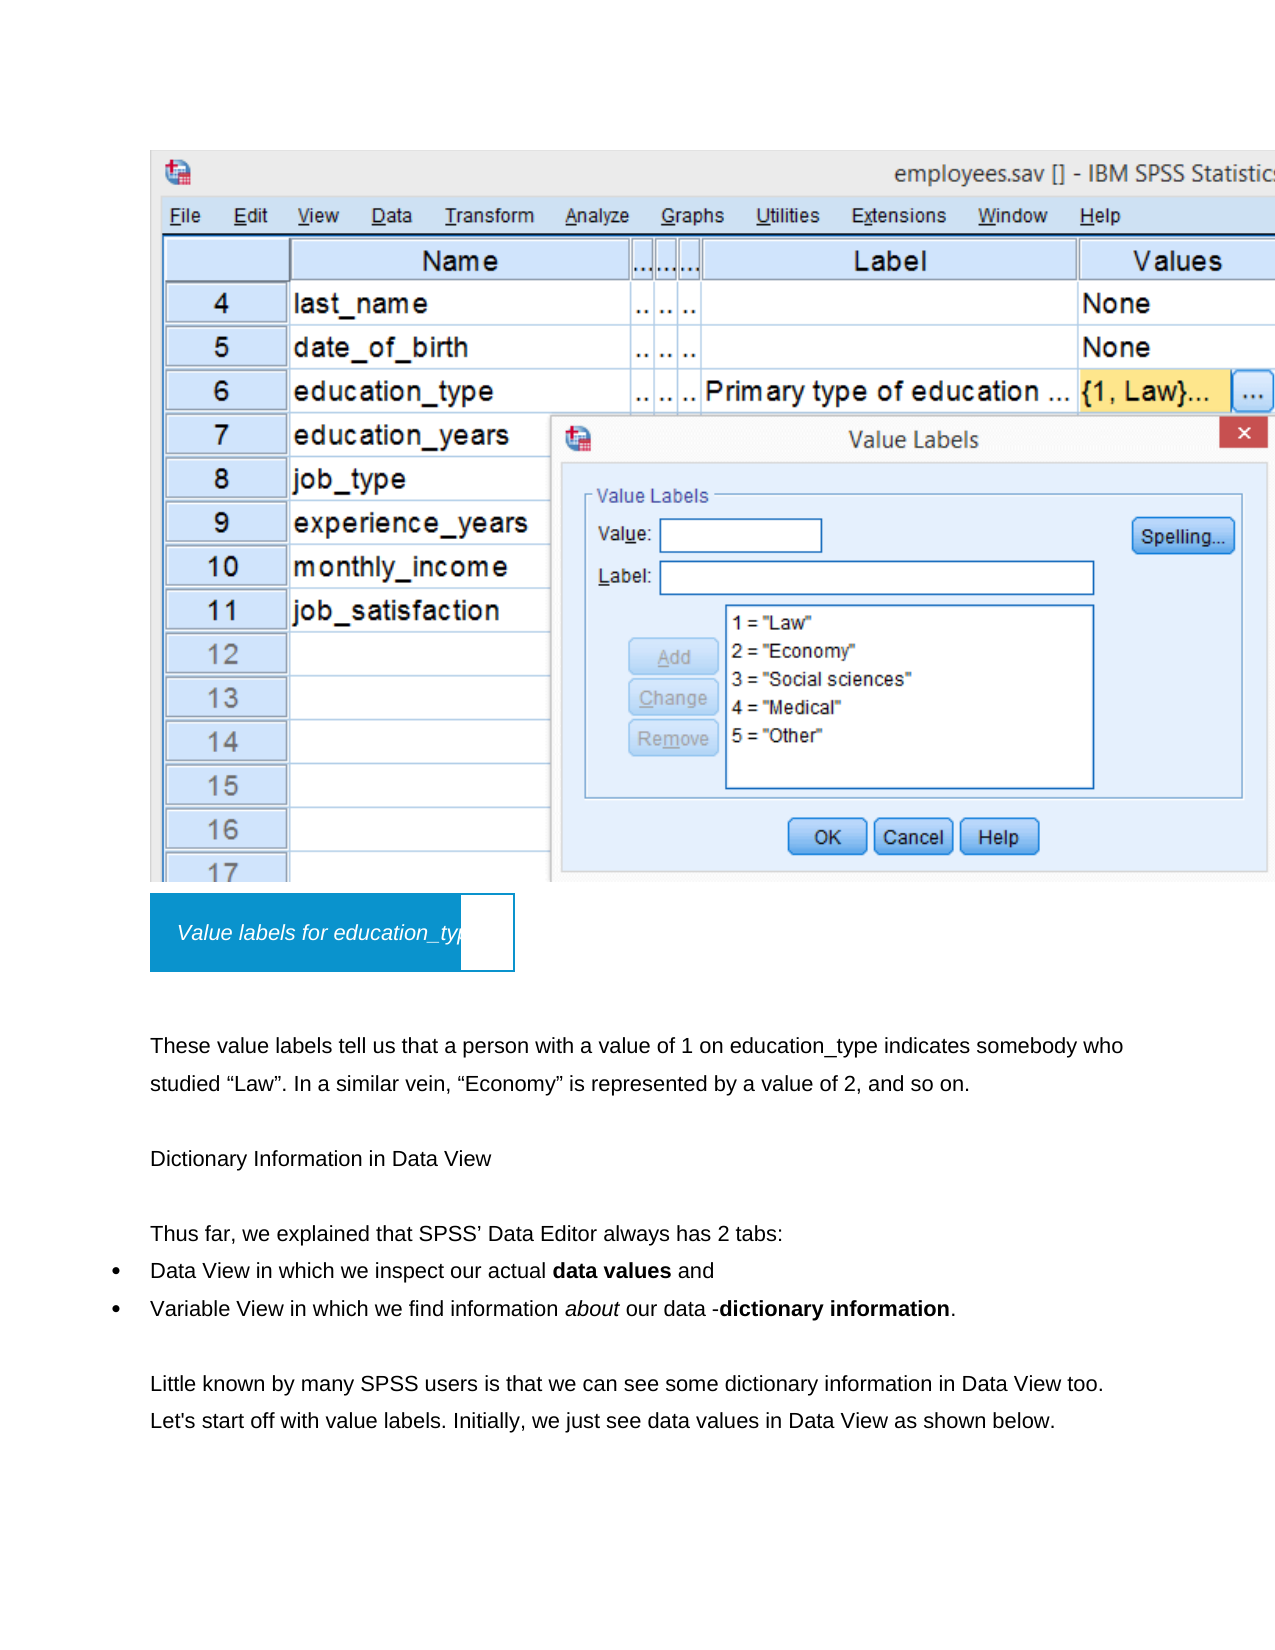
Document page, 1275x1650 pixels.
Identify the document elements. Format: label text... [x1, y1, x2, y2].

text Thus far, we explained that SPSS’ Data Editor always has 2 tabs: [150, 1208, 1125, 1246]
list Data View in which we inspect our actual data values and [112, 1246, 1125, 1283]
text These value labels tell us that a person with a value of 1 on education_type indicates somebody who studied “Law”. In a similar vein, “Economy” is represented by a value of 2, and so on. [150, 1021, 1125, 1096]
subtitle Dictionary Information in Data View [150, 1133, 1125, 1171]
list Variable View in which we find information about our data -dictionary information. [112, 1283, 1125, 1321]
picture [150, 150, 1275, 882]
text Value labels for education_type. [150, 882, 1125, 972]
text Little known by many SPSS users is that we can see some dictionary information in Data View too. Let's start off with value labels. Initially, we just see data values in Data View as shown below. [150, 1358, 1125, 1433]
